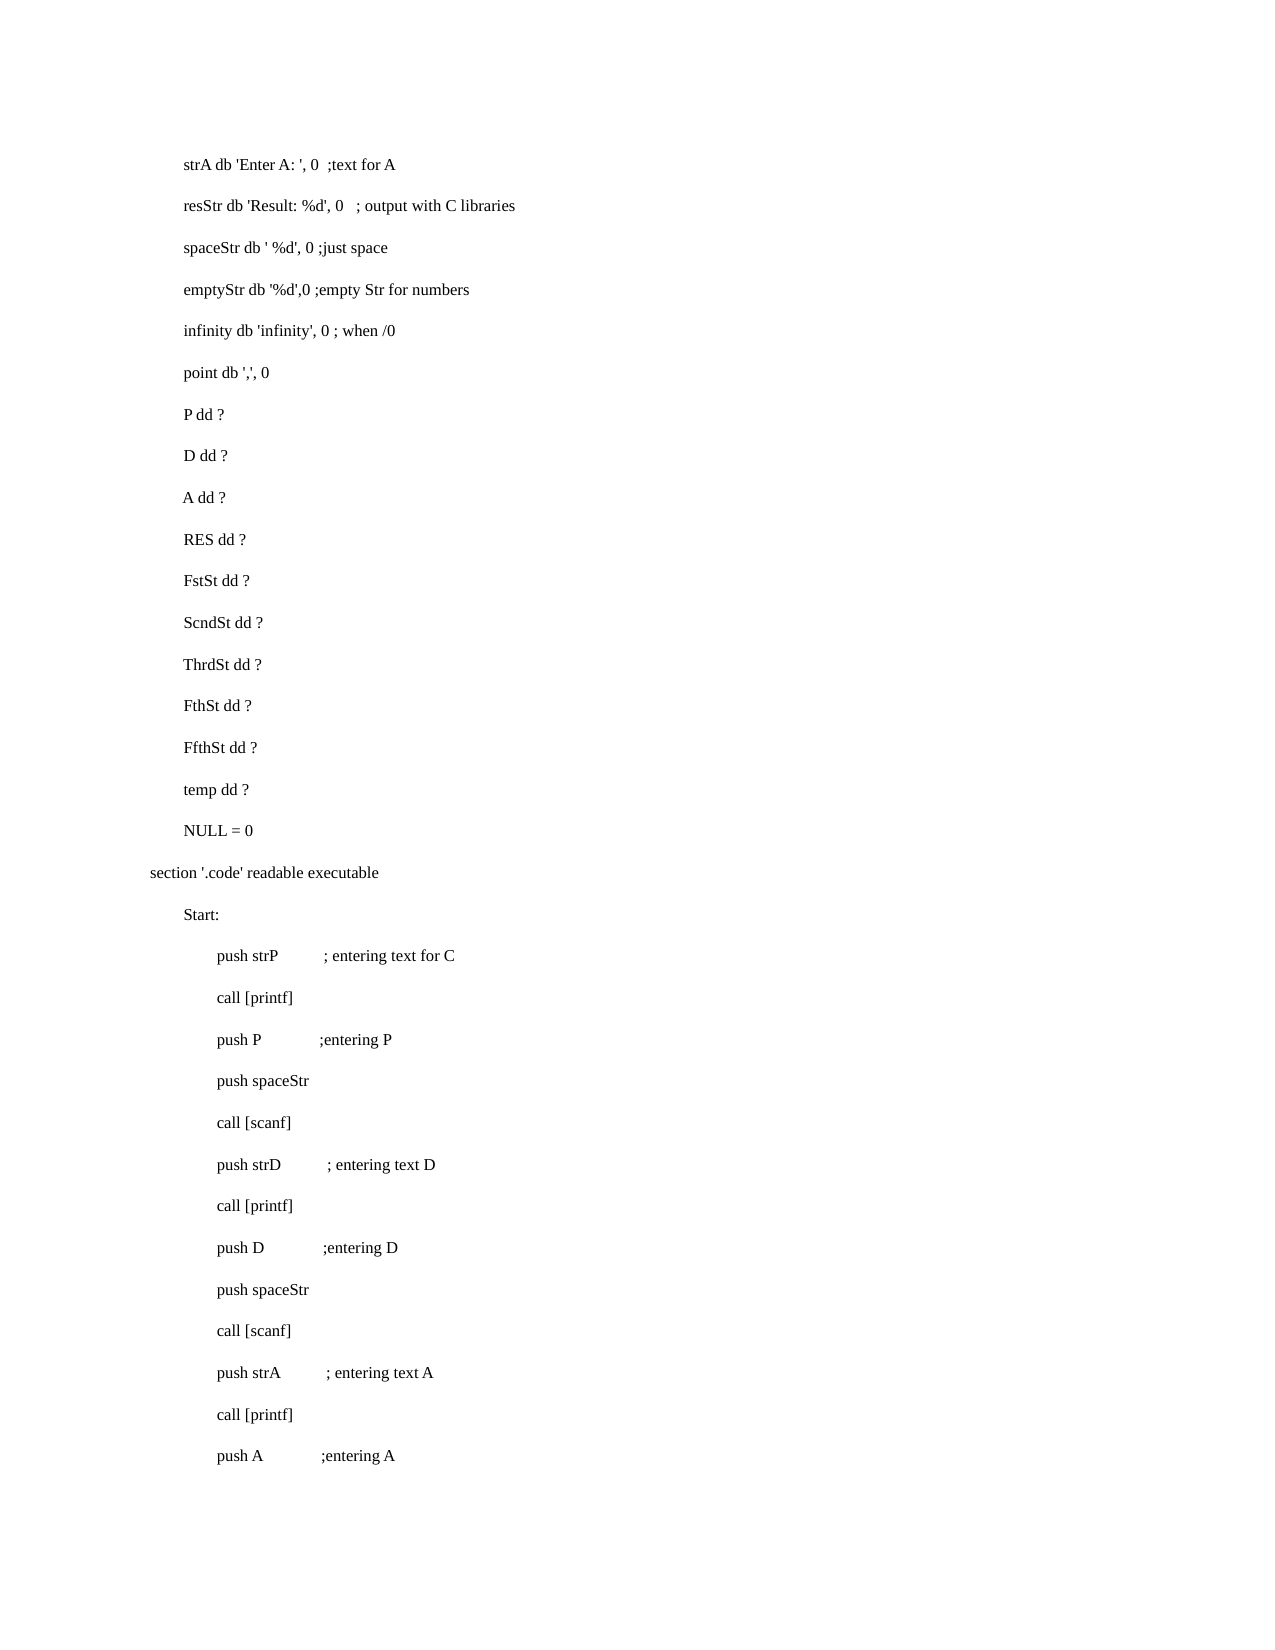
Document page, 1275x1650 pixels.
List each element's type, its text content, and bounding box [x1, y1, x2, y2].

text push D ;entering D [150, 1233, 1125, 1258]
text FthSt dd ? [150, 692, 1125, 717]
text push strA ; entering text A [150, 1358, 1125, 1383]
text section '.code' readable executable [150, 858, 1125, 883]
text point db ',', 0 [150, 358, 1125, 383]
text push P ;entering P [150, 1025, 1125, 1050]
text call [scanf] [150, 1108, 1125, 1133]
text call [printf] [150, 983, 1125, 1008]
text FfthSt dd ? [150, 733, 1125, 758]
text temp dd ? [150, 775, 1125, 800]
text RES dd ? [150, 525, 1125, 550]
text ScndSt dd ? [150, 608, 1125, 633]
text A dd ? [150, 483, 1125, 508]
text strA db 'Enter A: ', 0 ;text for A [150, 150, 1125, 175]
text resStr db 'Result: %d', 0 ; output with C libraries [150, 192, 1125, 217]
text emptyStr db '%d',0 ;empty Str for numbers [150, 275, 1125, 300]
text push strP ; entering text for C [150, 942, 1125, 967]
text D dd ? [150, 442, 1125, 467]
text spaceStr db ' %d', 0 ;just space [150, 233, 1125, 258]
text call [printf] [150, 1400, 1125, 1425]
text push spaceStr [150, 1275, 1125, 1300]
text infinity db 'infinity', 0 ; when /0 [150, 317, 1125, 342]
text push spaceStr [150, 1067, 1125, 1092]
text call [scanf] [150, 1317, 1125, 1342]
text push A ;entering A [150, 1442, 1125, 1467]
text P dd ? [150, 400, 1125, 425]
text ThrdSt dd ? [150, 650, 1125, 675]
text push strD ; entering text D [150, 1150, 1125, 1175]
text call [printf] [150, 1192, 1125, 1217]
text FstSt dd ? [150, 567, 1125, 592]
text NULL = 0 [150, 817, 1125, 842]
text Start: [150, 900, 1125, 925]
